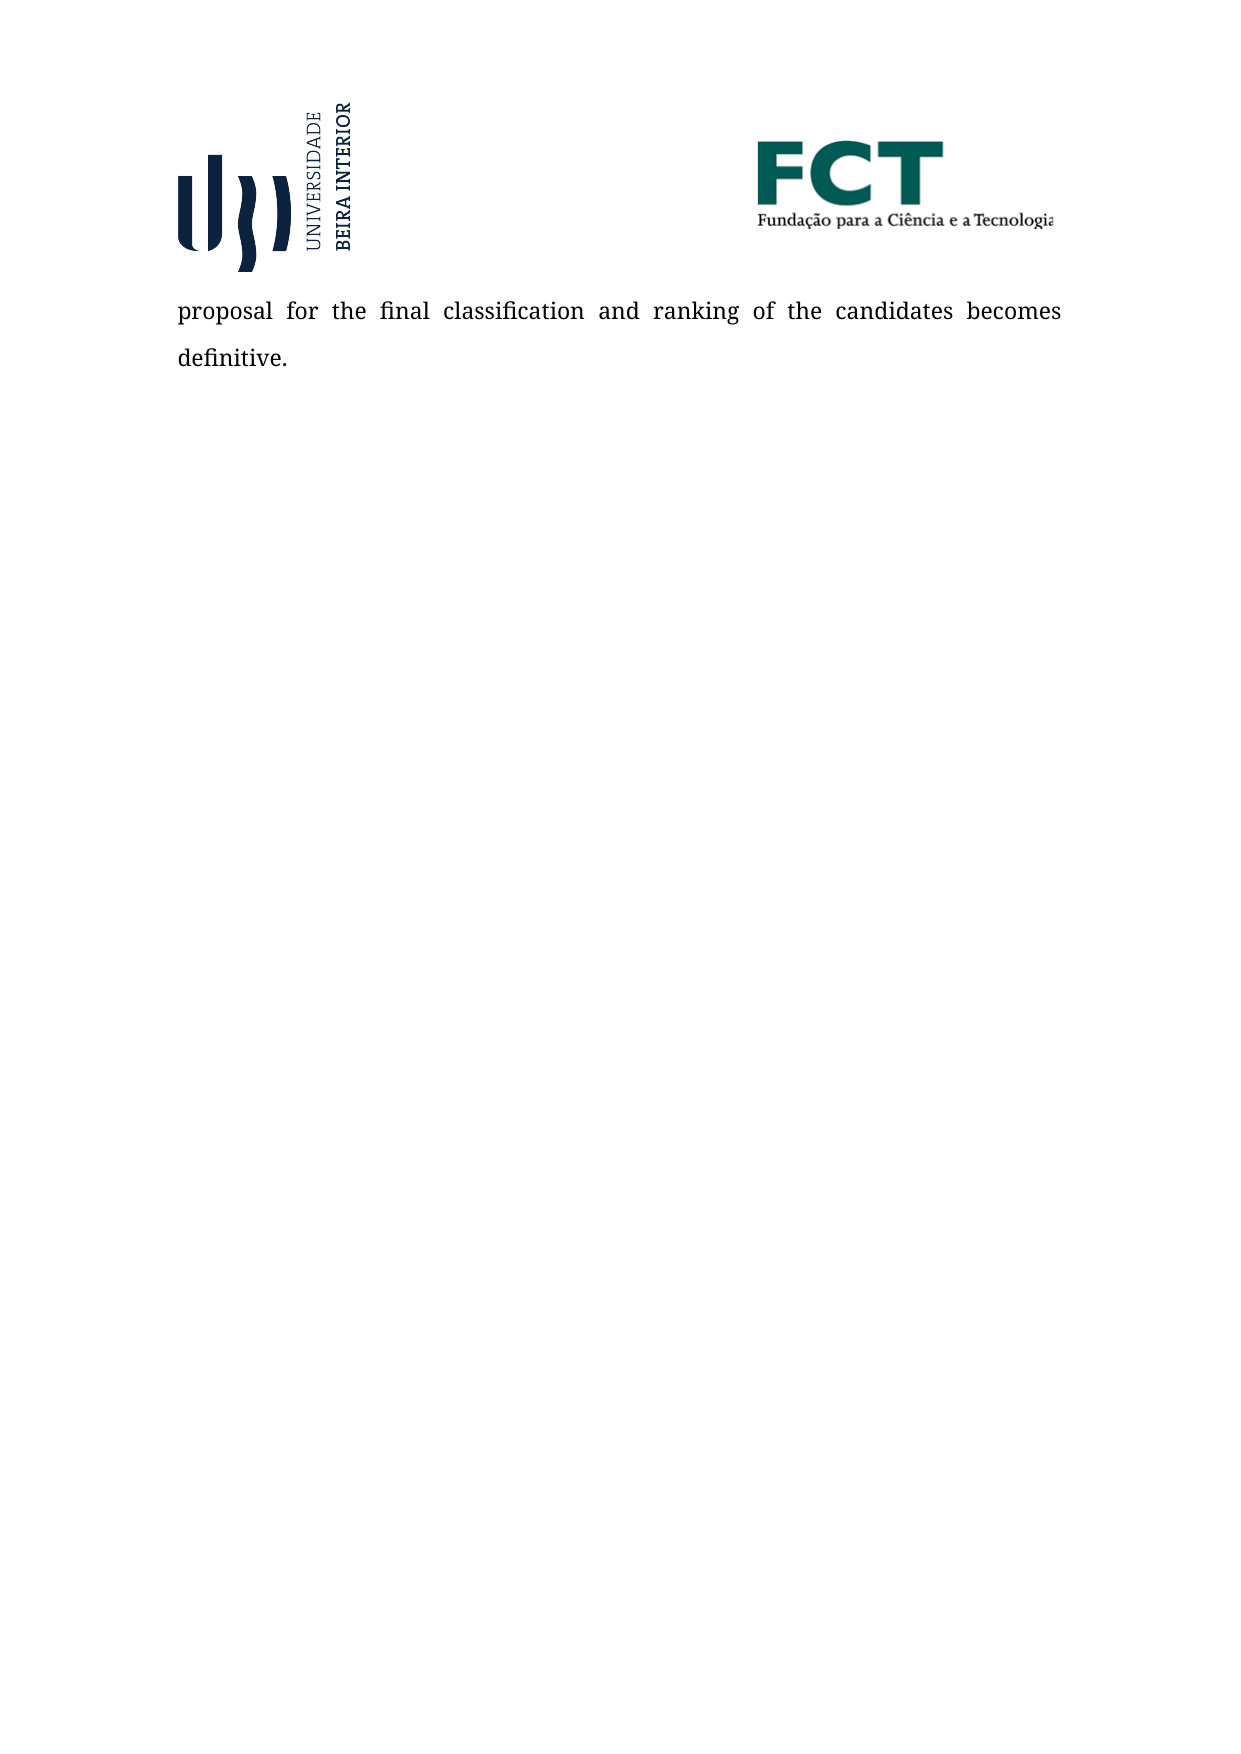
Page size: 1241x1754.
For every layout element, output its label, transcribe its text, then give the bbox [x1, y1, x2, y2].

picture [177, 101, 356, 148]
picture [756, 140, 1053, 228]
